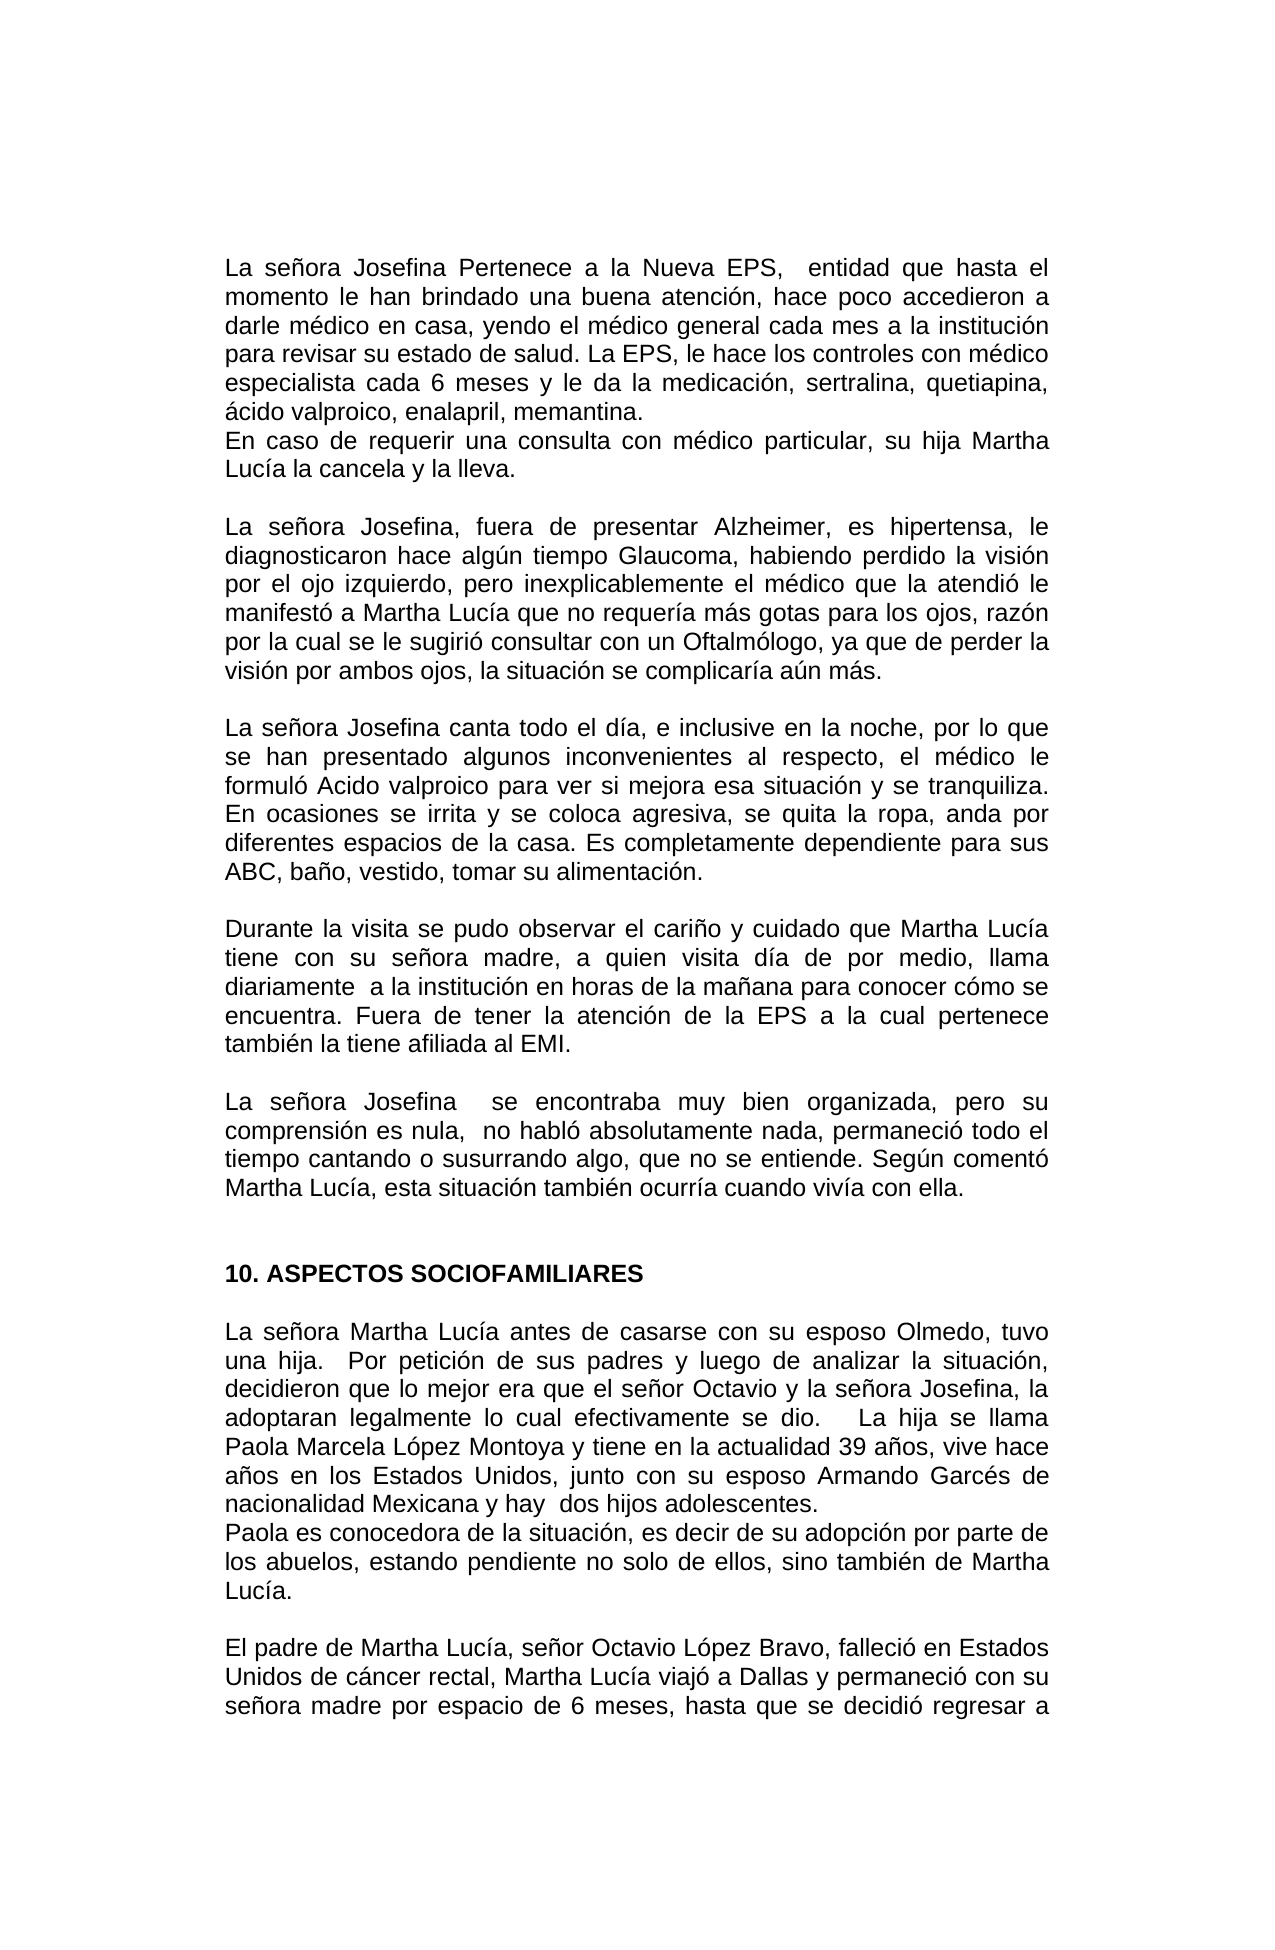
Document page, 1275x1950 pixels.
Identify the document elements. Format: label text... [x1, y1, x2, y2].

text La señora Martha Lucía antes de casarse con su esposo Olmedo, tuvo una hija. Por petición de sus padres y luego de analizar la situación, decidieron que lo mejor era que el señor Octavio y la señora Josefina, la adoptaran legalmente lo cual efectivamente se dio. La hija se llama Paola Marcela López Montoya y tiene en la actualidad 39 años, vive hace años en los Estados Unidos, junto con su esposo Armando Garcés de nacionalidad Mexicana y hay dos hijos adolescentes. [224, 1317, 1051, 1518]
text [224, 1633, 1051, 1719]
text En caso de requerir una consulta con médico particular, su hija Martha Lucía la cancela y la lleva. [224, 426, 1051, 483]
text La señora Josefina se encontraba muy bien organizada, pero su comprensión es nula, no habló absolutamente nada, permaneció todo el tiempo cantando o susurrando algo, que no se entiende. Según comentó Martha Lucía, esta situación también ocurría cuando vivía con ella. [224, 1087, 1051, 1202]
text La señora Josefina Pertenece a la Nueva EPS, entidad que hasta el momento le han brindado una buena atención, hace poco accedieron a darle médico en casa, yendo el médico general cada mes a la institución para revisar su estado de salud. La EPS, le hace los controles con médico especialista cada 6 meses y le da la medicación, sertralina, quetiapina, ácido valproico, enalapril, memantina. [224, 253, 1051, 426]
text La señora Josefina canta todo el día, e inclusive en la noche, por lo que se han presentado algunos inconvenientes al respecto, el médico le formuló Acido valproico para ver si mejora esa situación y se tranquiliza. En ocasiones se irrita y se coloca agresiva, se quita la ropa, anda por diferentes espacios de la casa. Es completamente dependiente para sus ABC, baño, vestido, tomar su alimentación. [224, 713, 1051, 886]
text Paola es conocedora de la situación, es decir de su adopción por parte de los abuelos, estando pendiente no solo de ellos, sino también de Martha Lucía. [224, 1518, 1051, 1604]
text 10. ASPECTOS SOCIOFAMILIARES [224, 1259, 1051, 1288]
text Durante la visita se pudo observar el cariño y cuidado que Martha Lucía tiene con su señora madre, a quien visita día de por medio, llama diariamente a la institución en horas de la mañana para conocer cómo se encuentra. Fuera de tener la atención de la EPS a la cual pertenece también la tiene afiliada al EMI. [224, 914, 1051, 1058]
text La señora Josefina, fuera de presentar Alzheimer, es hipertensa, le diagnosticaron hace algún tiempo Glaucoma, habiendo perdido la visión por el ojo izquierdo, pero inexplicablemente el médico que la atendió le manifestó a Martha Lucía que no requería más gotas para los ojos, razón por la cual se le sugirió consultar con un Oftalmólogo, ya que de perder la visión por ambos ojos, la situación se complicaría aún más. [224, 512, 1051, 684]
